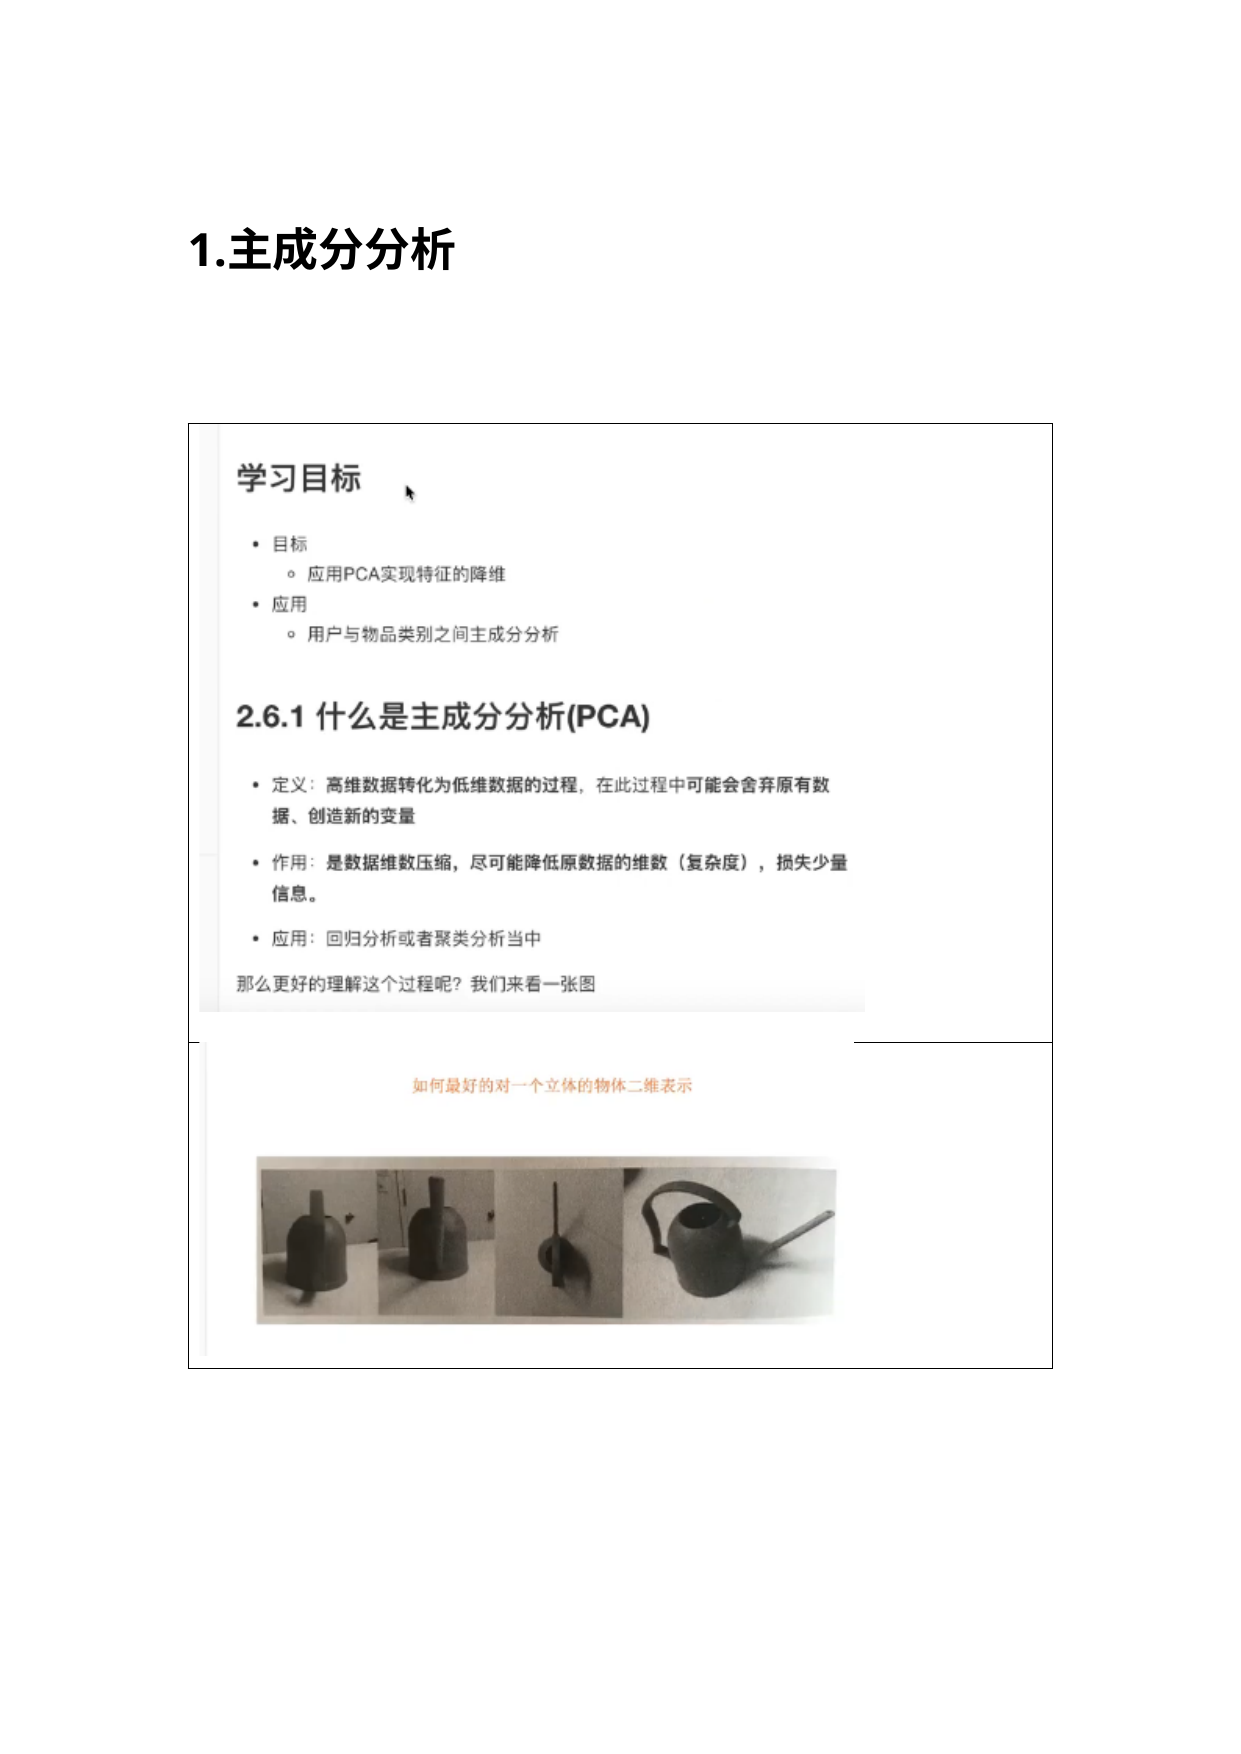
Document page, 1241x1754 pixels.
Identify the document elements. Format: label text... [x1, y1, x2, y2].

picture [199, 1042, 854, 1356]
picture [199, 424, 865, 1012]
subtitle 1.主成分分析 [187, 197, 1053, 295]
table_cell [189, 1043, 1052, 1368]
table_header [189, 424, 1052, 1042]
